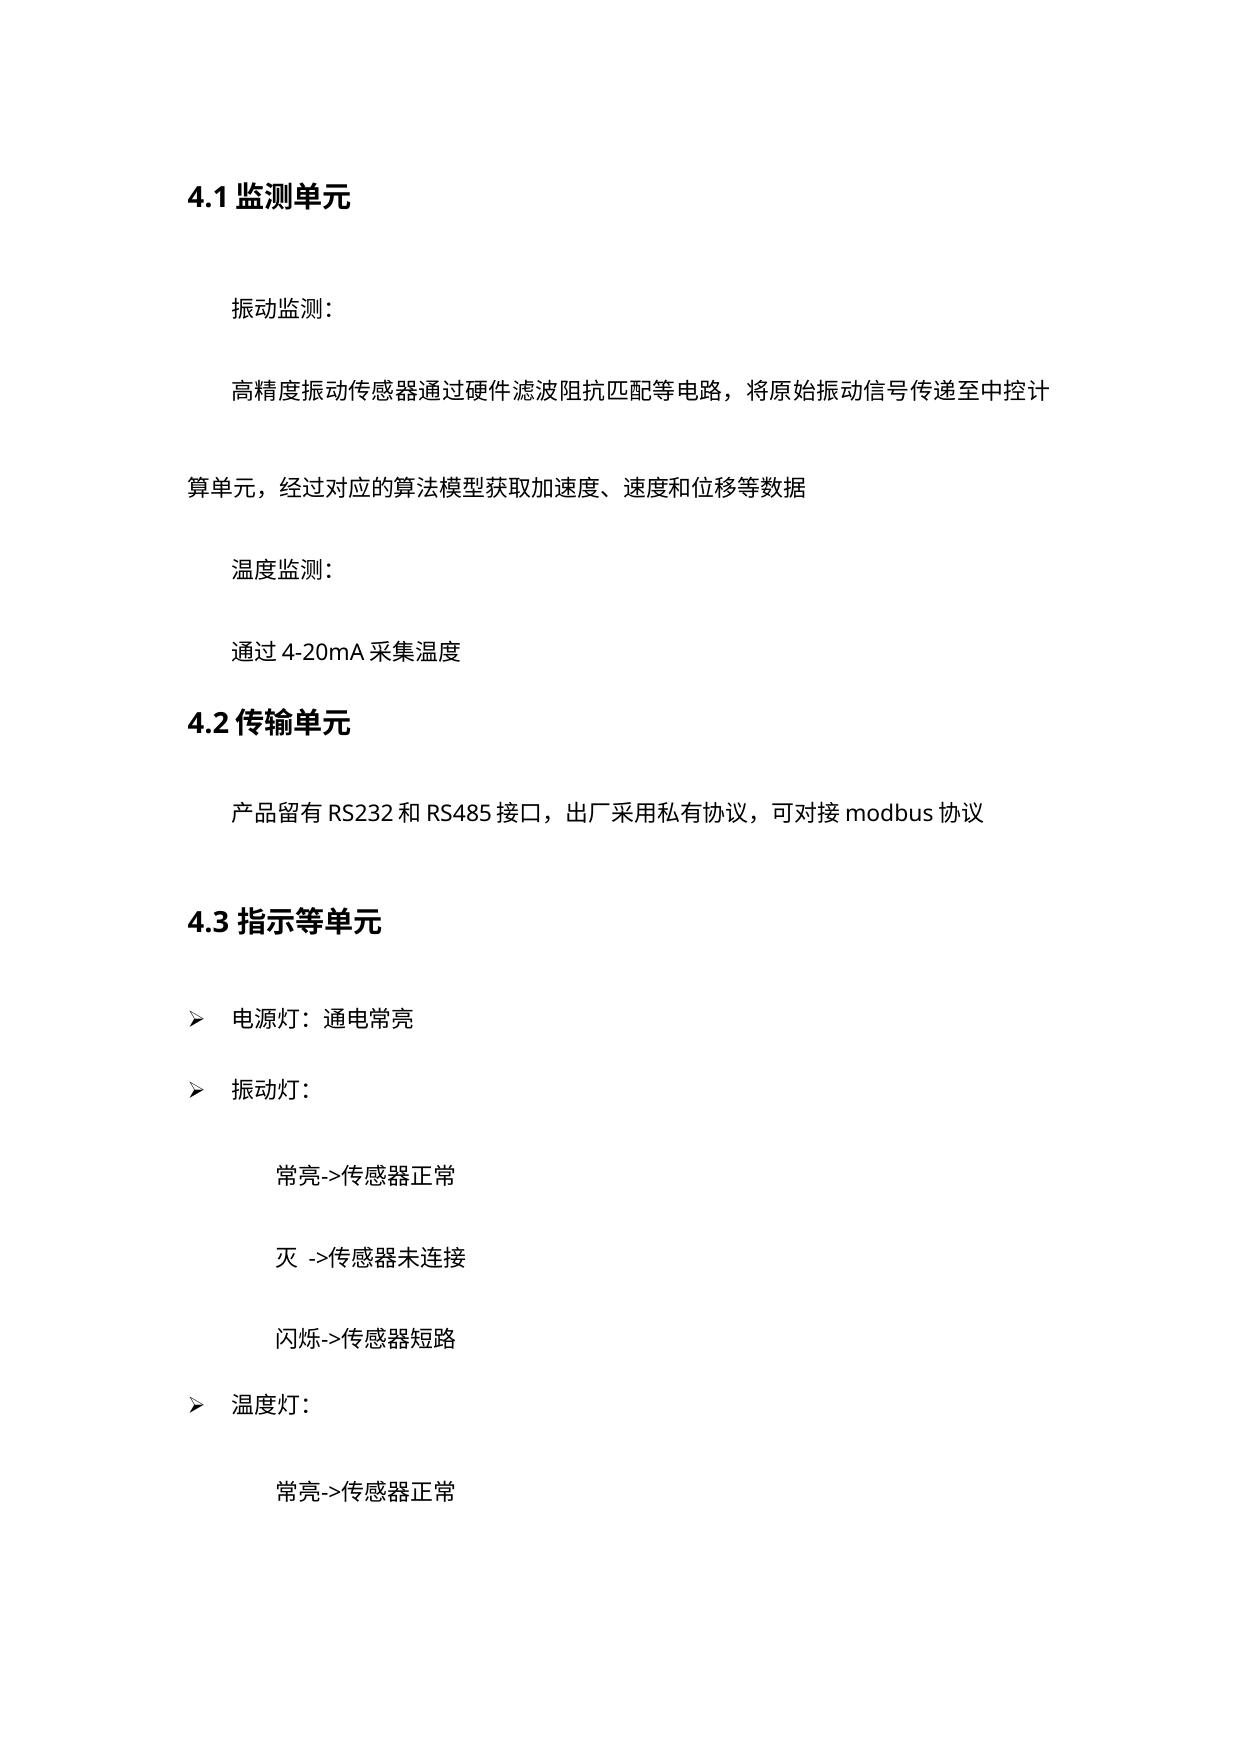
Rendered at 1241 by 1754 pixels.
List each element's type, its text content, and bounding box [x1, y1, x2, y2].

text 常亮->传感器正常 [231, 1142, 1053, 1207]
text 振动监测： [187, 275, 1053, 340]
list 电源灯：通电常亮 [187, 1001, 1053, 1034]
text 产品留有RS232和RS485接口，出厂采用私有协议，可对接modbus协议 [187, 779, 1053, 844]
text 灭 ->传感器未连接 [231, 1224, 1053, 1289]
text 高精度振动传感器通过硬件滤波阻抗匹配等电路，将原始振动信号传递至中控计算单元，经过对应的算法模型获取加速度、速度和位移等数据 [187, 357, 1053, 519]
text 温度监测： [187, 536, 1053, 601]
list 振动灯： [187, 1072, 1053, 1105]
text 通过4-20mA采集温度 [187, 617, 1053, 682]
subtitle 4.2传输单元 [187, 699, 1053, 742]
text 常亮->传感器正常 [233, 1458, 1053, 1523]
subtitle 4.1监测单元 [187, 162, 1053, 227]
subtitle 4.3 指示等单元 [187, 888, 1053, 953]
list 温度灯： [187, 1387, 1053, 1420]
text 闪烁->传感器短路 [231, 1306, 1053, 1371]
